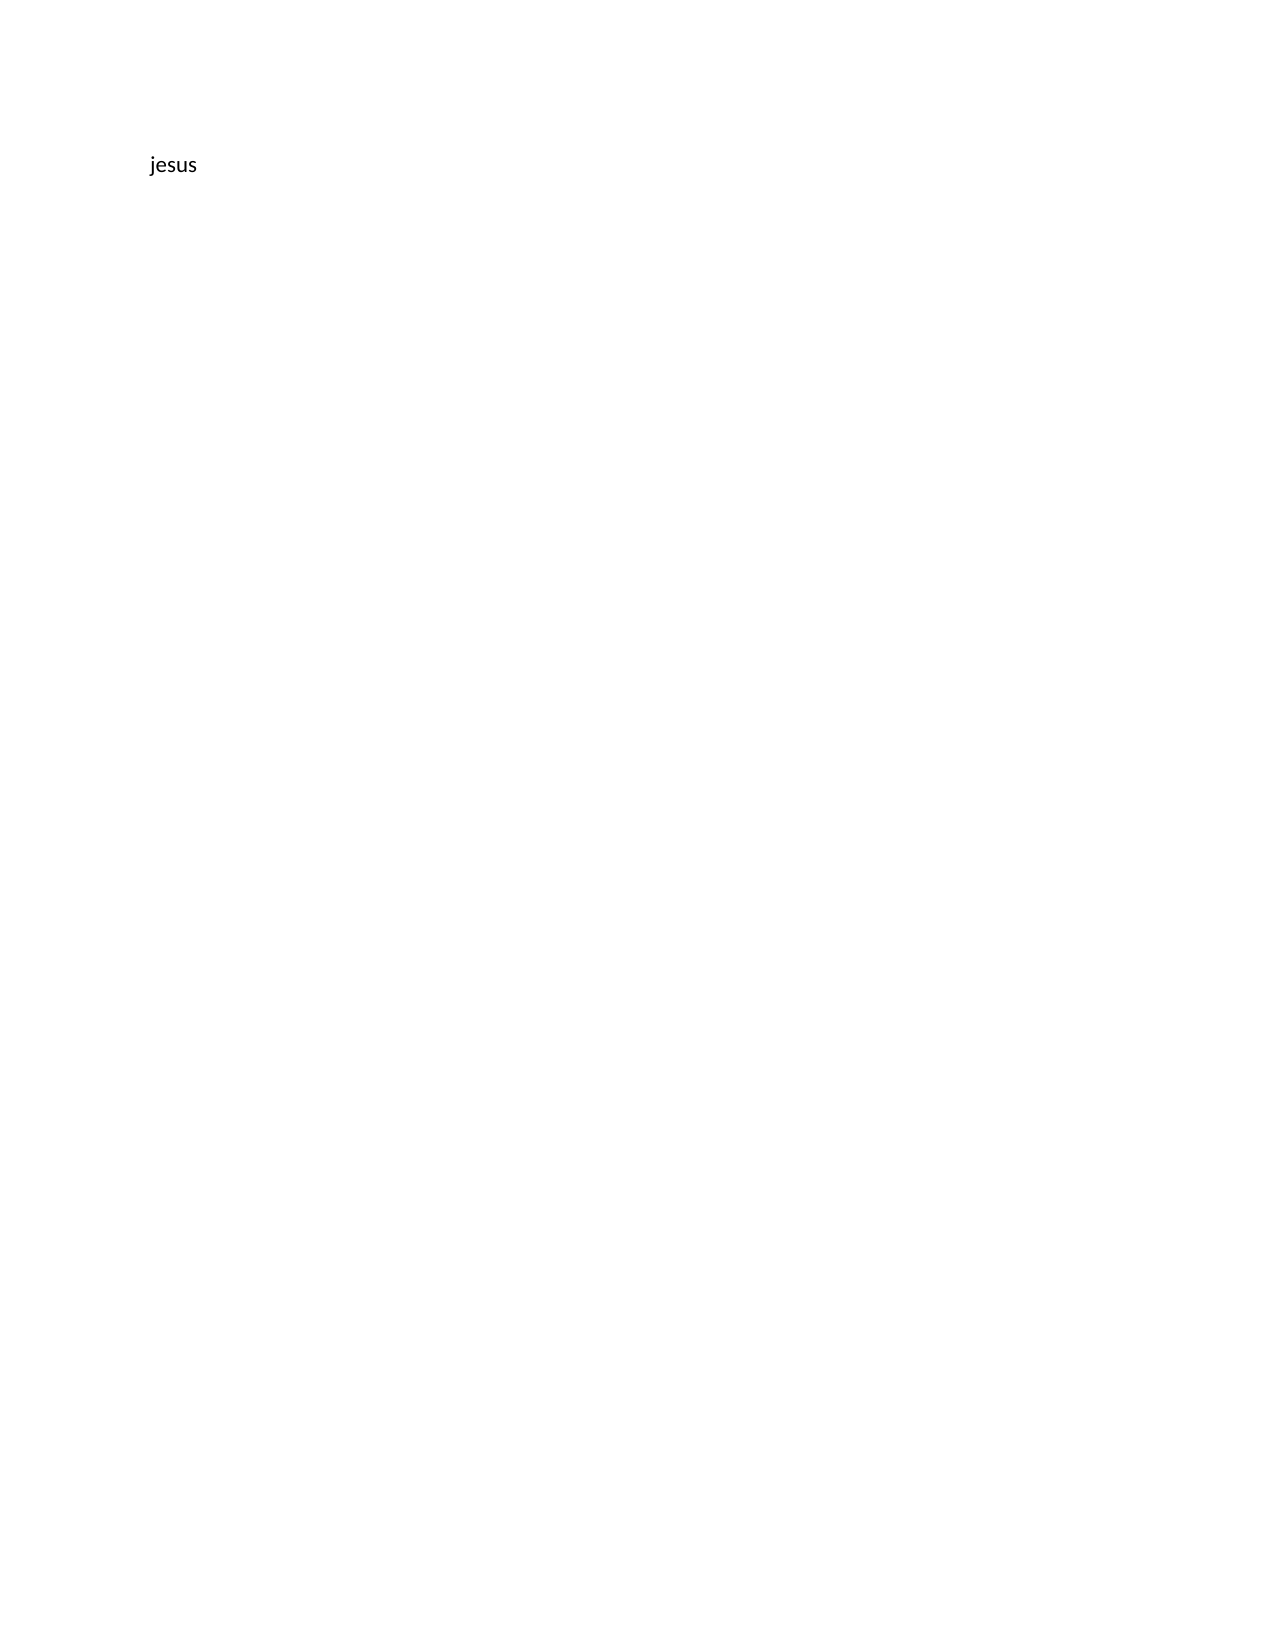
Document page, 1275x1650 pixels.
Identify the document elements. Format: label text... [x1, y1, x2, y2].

text jesus [150, 150, 1125, 178]
